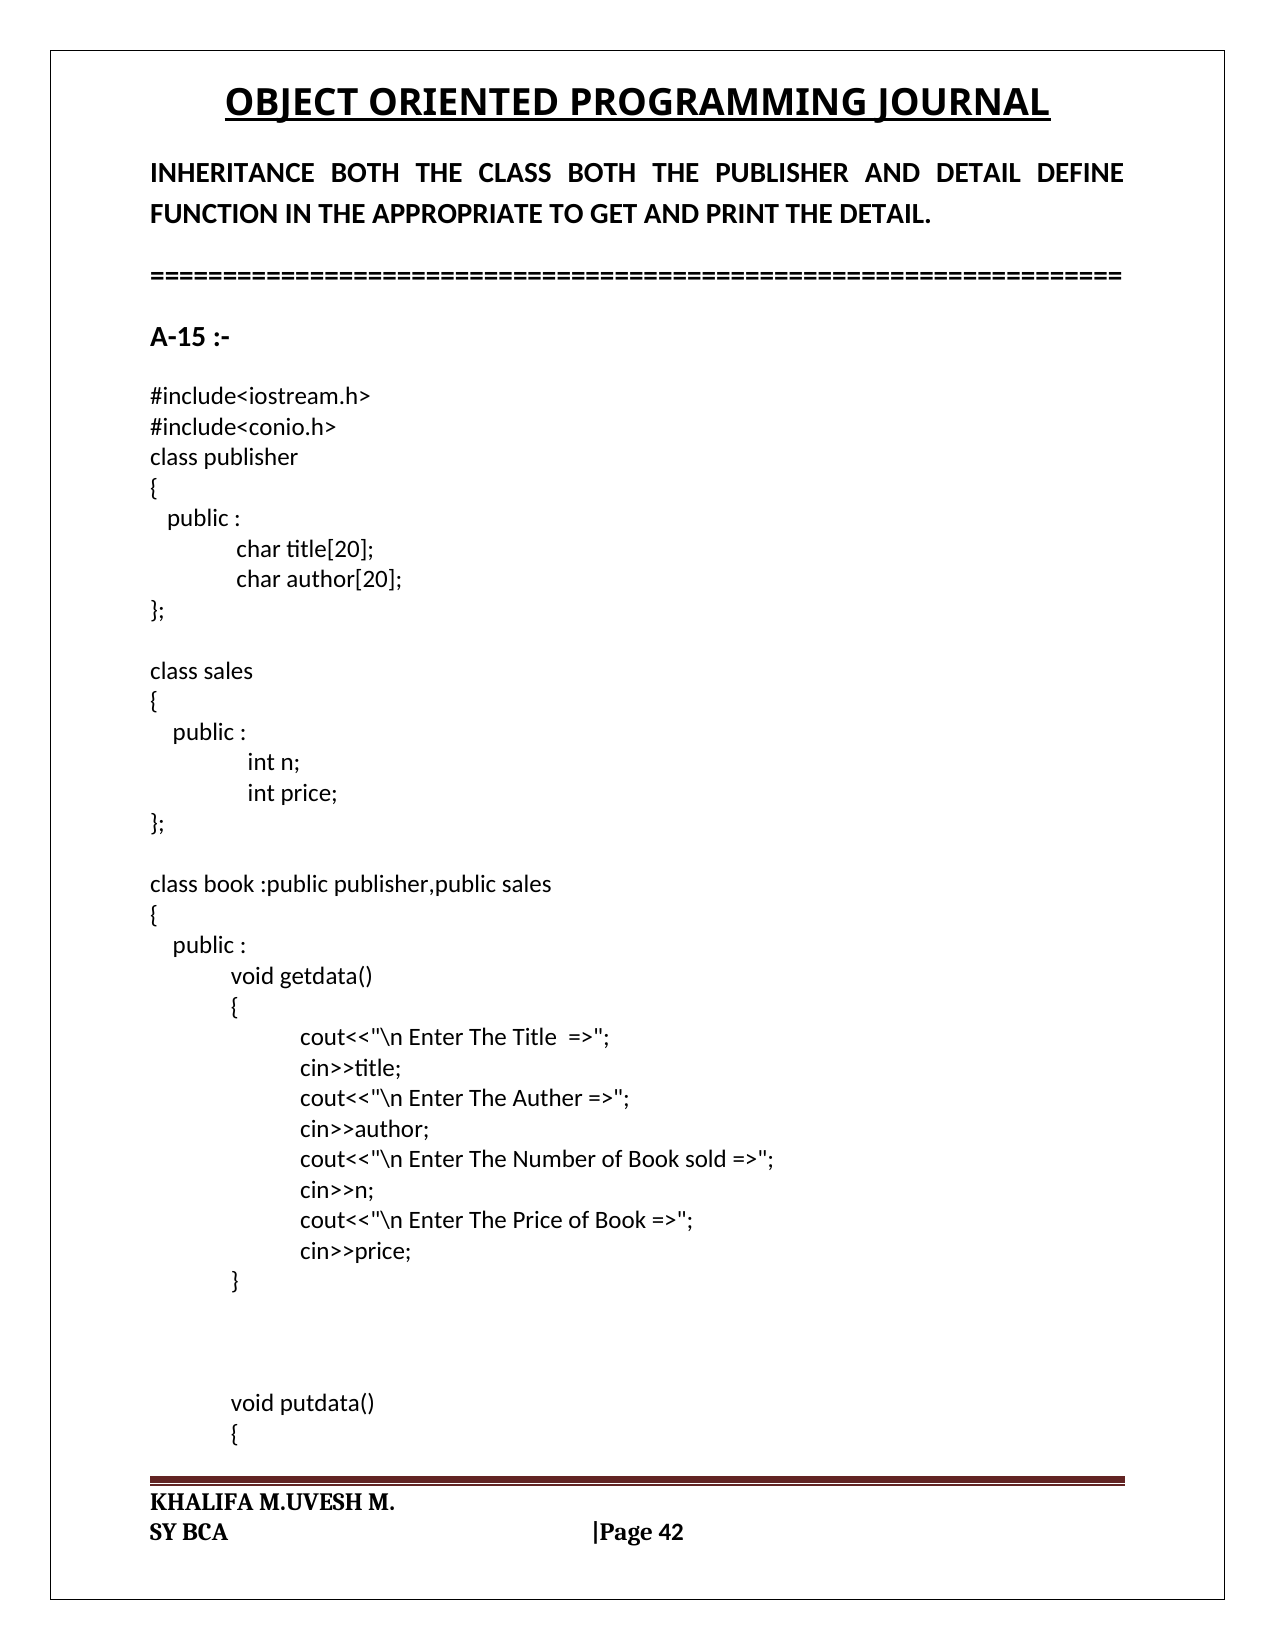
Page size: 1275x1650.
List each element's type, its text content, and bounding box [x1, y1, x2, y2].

text cin>>price; [150, 1235, 1125, 1265]
text =================================================================== [150, 257, 1125, 292]
text { [150, 991, 1125, 1021]
text }; [150, 594, 1125, 624]
text { [150, 472, 1125, 502]
text #include<iostream.h> [150, 380, 1125, 411]
text public : [150, 930, 1125, 960]
text class book :public publisher,public sales [150, 869, 1125, 899]
text public : [150, 716, 1125, 747]
text char author[20]; [150, 563, 1125, 594]
text cin>>title; [150, 1052, 1125, 1082]
text char title[20]; [150, 533, 1125, 563]
text }; [150, 808, 1125, 838]
text cout<<"\n Enter The Price of Book =>"; [150, 1204, 1125, 1235]
text int n; [150, 747, 1125, 777]
text int price; [150, 777, 1125, 808]
text { [150, 899, 1125, 930]
text class sales [150, 655, 1125, 686]
text cout<<"\n Enter The Auther =>"; [150, 1082, 1125, 1113]
text cin>>n; [150, 1174, 1125, 1204]
text void putdata() [150, 1387, 1125, 1418]
text #include<conio.h> [150, 411, 1125, 441]
text } [150, 1265, 1125, 1296]
text cin>>author; [150, 1113, 1125, 1143]
text public : [150, 502, 1125, 533]
text cout<<"\n Enter The Number of Book sold =>"; [150, 1143, 1125, 1174]
text class publisher [150, 441, 1125, 472]
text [150, 154, 1125, 231]
text { [150, 686, 1125, 716]
text A-15 :- [150, 318, 1125, 354]
text { [150, 1418, 1125, 1448]
text void getdata() [150, 960, 1125, 991]
text cout<<"\n Enter The Title =>"; [150, 1021, 1125, 1052]
